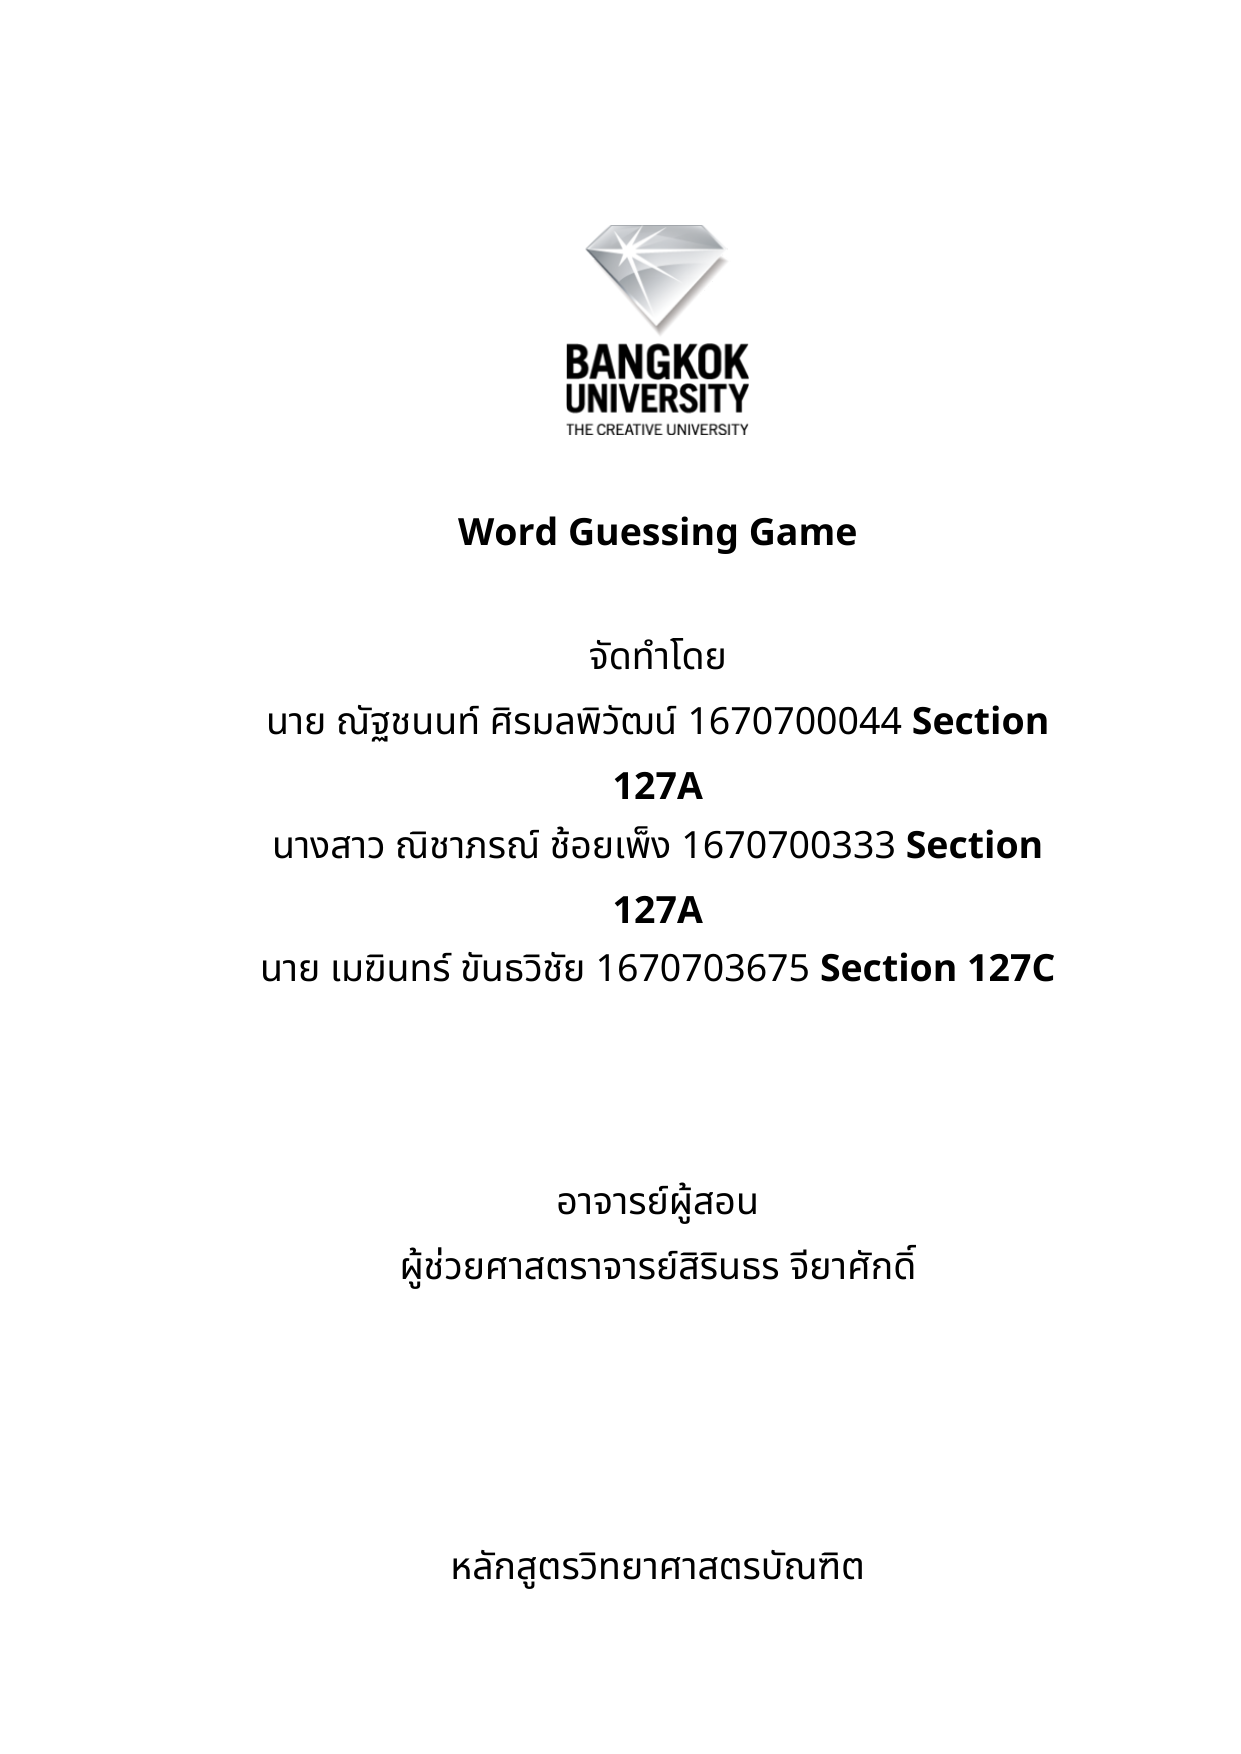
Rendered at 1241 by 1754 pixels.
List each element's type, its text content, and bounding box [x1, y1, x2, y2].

text จัดทำโดย [225, 629, 1090, 686]
text ผู้ช่วยศาสตราจารย์สิรินธร จียาศักดิ์ [225, 1240, 1090, 1296]
text นาย เมฆินทร์ ขันธวิชัย 1670703675 Section 127C [225, 942, 1090, 999]
text อาจารย์ผู้สอน [225, 1174, 1090, 1231]
text หลักสูตรวิทยาศาสตรบัณฑิต [225, 1539, 1090, 1596]
text นาย ณัฐชนนท์ ศิรมลพิวัฒน์ 1670700044 Section 127A นางสาว ณิชาภรณ์ ช้อยเพ็ง 1670700333 Section 127A [225, 694, 1090, 934]
text Word Guessing Game [225, 505, 1090, 556]
picture [566, 225, 749, 435]
